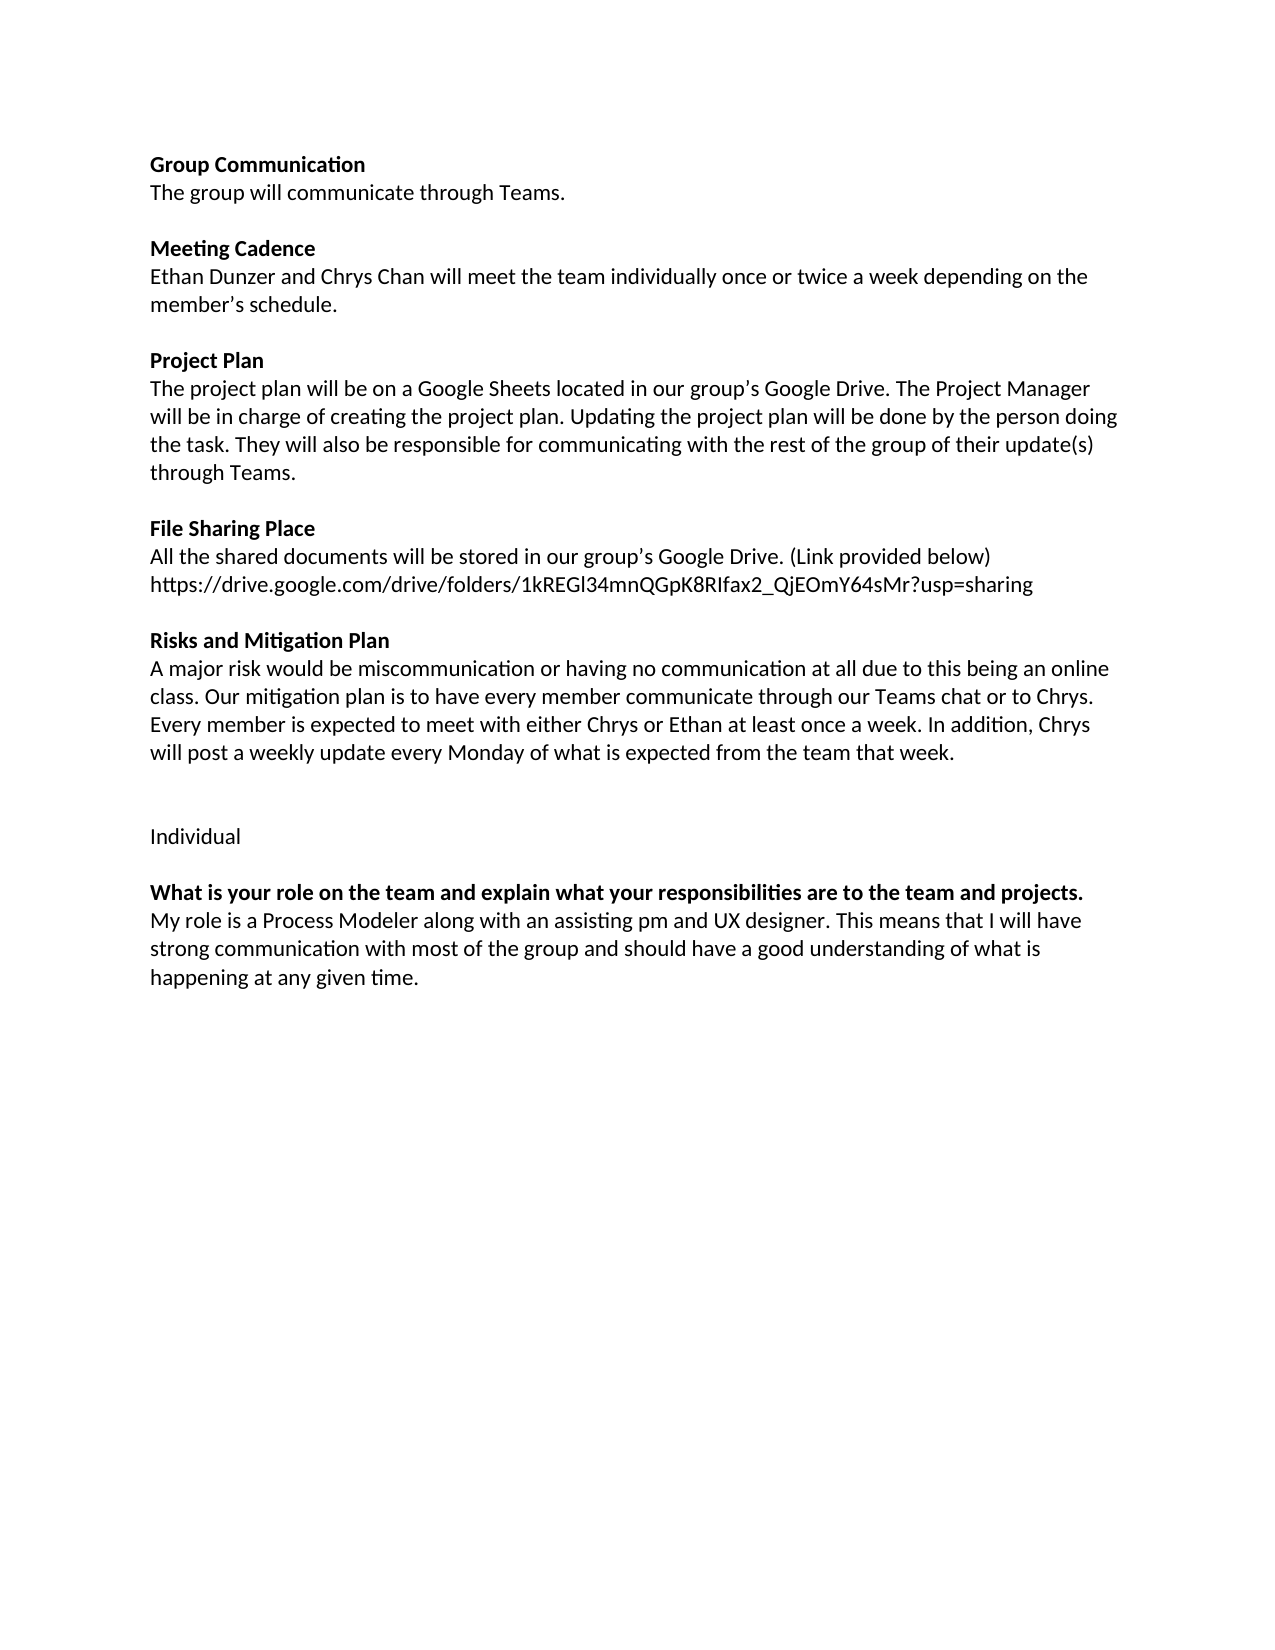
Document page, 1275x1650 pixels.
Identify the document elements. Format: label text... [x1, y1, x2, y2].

text Group Communication [150, 150, 1125, 178]
text Ethan Dunzer and Chrys Chan will meet the team individually once or twice a week depending on the member’s schedule. [150, 262, 1125, 318]
text Meeting Cadence [150, 234, 1125, 262]
text My role is a Process Modeler along with an assisting pm and UX designer. This means that I will have strong communication with most of the group and should have a good understanding of what is happening at any given time. [150, 907, 1125, 991]
text Risks and Mitigation Plan [150, 626, 1125, 654]
text All the shared documents will be stored in our group’s Google Drive. (Link provided below) [150, 542, 1125, 570]
text What is your role on the team and explain what your responsibilities are to the team and projects. [150, 878, 1125, 907]
text The group will communicate through Teams. [150, 178, 1125, 206]
text Individual [150, 822, 1125, 851]
text File Sharing Place [150, 514, 1125, 542]
text The project plan will be on a Google Sheets located in our group’s Google Drive. The Project Manager will be in charge of creating the project plan. Updating the project plan will be done by the person doing the task. They will also be responsible for communicating with the rest of the group of their update(s) through Teams. [150, 374, 1125, 486]
text A major risk would be miscommunication or having no communication at all due to this being an online class. Our mitigation plan is to have every member communicate through our Teams chat or to Chrys. Every member is expected to meet with either Chrys or Ethan at least once a week. In addition, Chrys will post a weekly update every Monday of what is expected from the team that week. [150, 654, 1125, 766]
text https://drive.google.com/drive/folders/1kREGl34mnQGpK8RIfax2_QjEOmY64sMr?usp=sharing [150, 570, 1125, 598]
text Project Plan [150, 346, 1125, 374]
